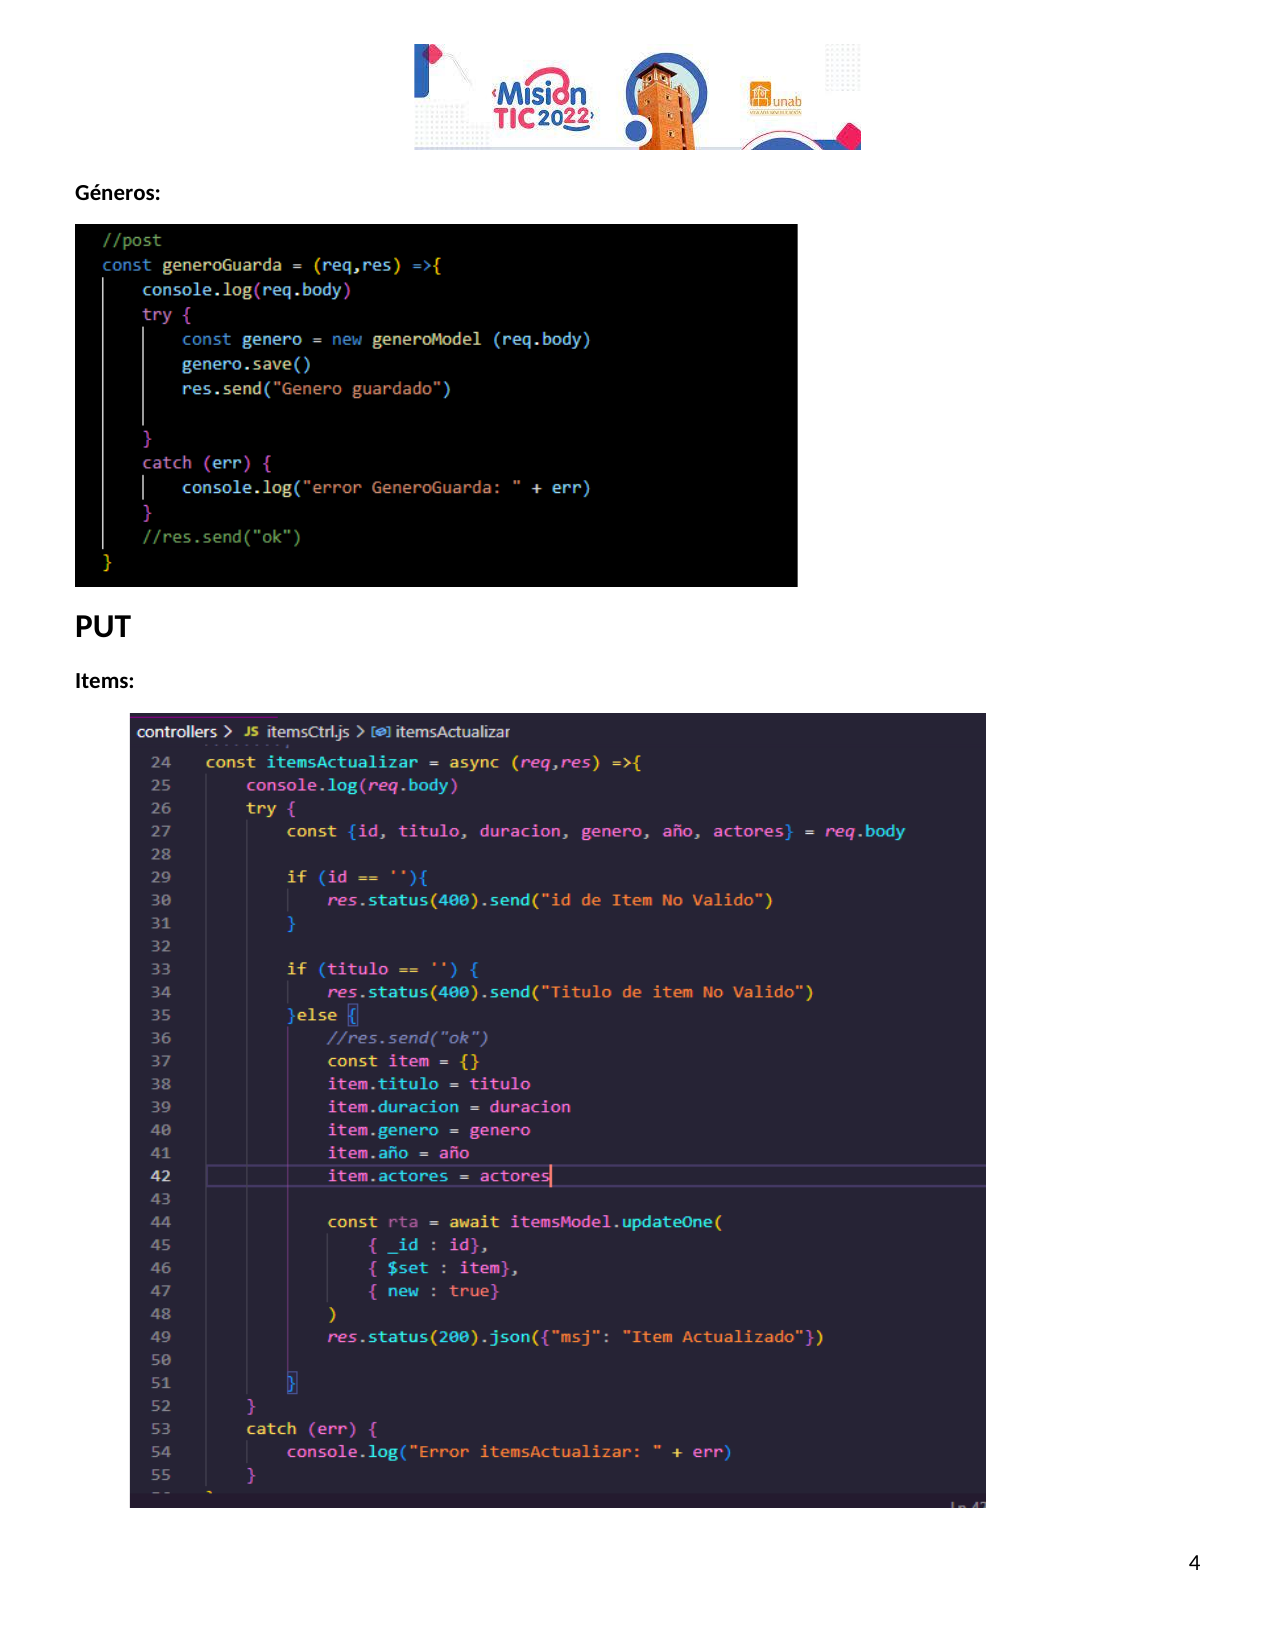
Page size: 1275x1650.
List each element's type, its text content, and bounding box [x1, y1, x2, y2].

picture [414, 44, 861, 150]
picture [75, 224, 798, 587]
text Géneros: [75, 178, 1200, 206]
text Items: [75, 666, 1200, 694]
text PUT [75, 606, 1200, 646]
picture [129, 713, 985, 1508]
